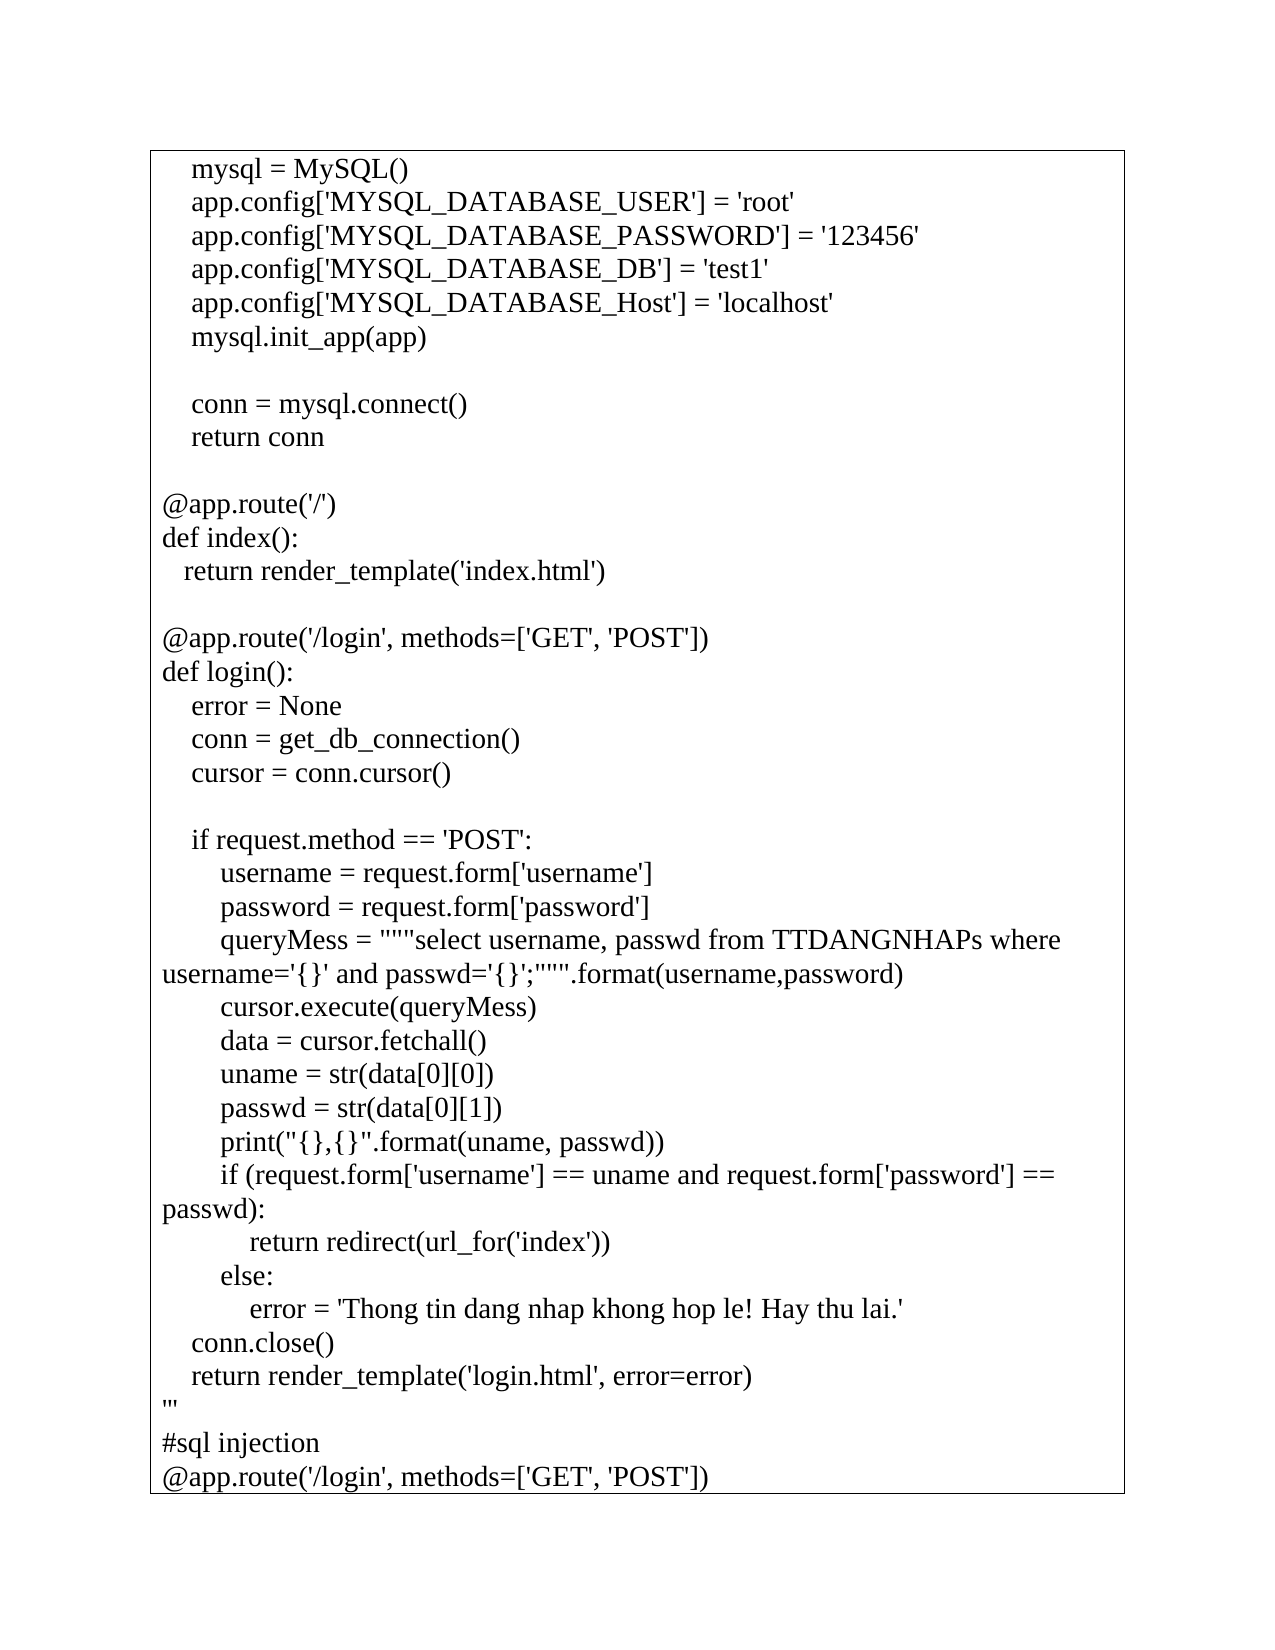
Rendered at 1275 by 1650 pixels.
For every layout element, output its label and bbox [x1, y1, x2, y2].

table_header [151, 151, 1124, 1493]
